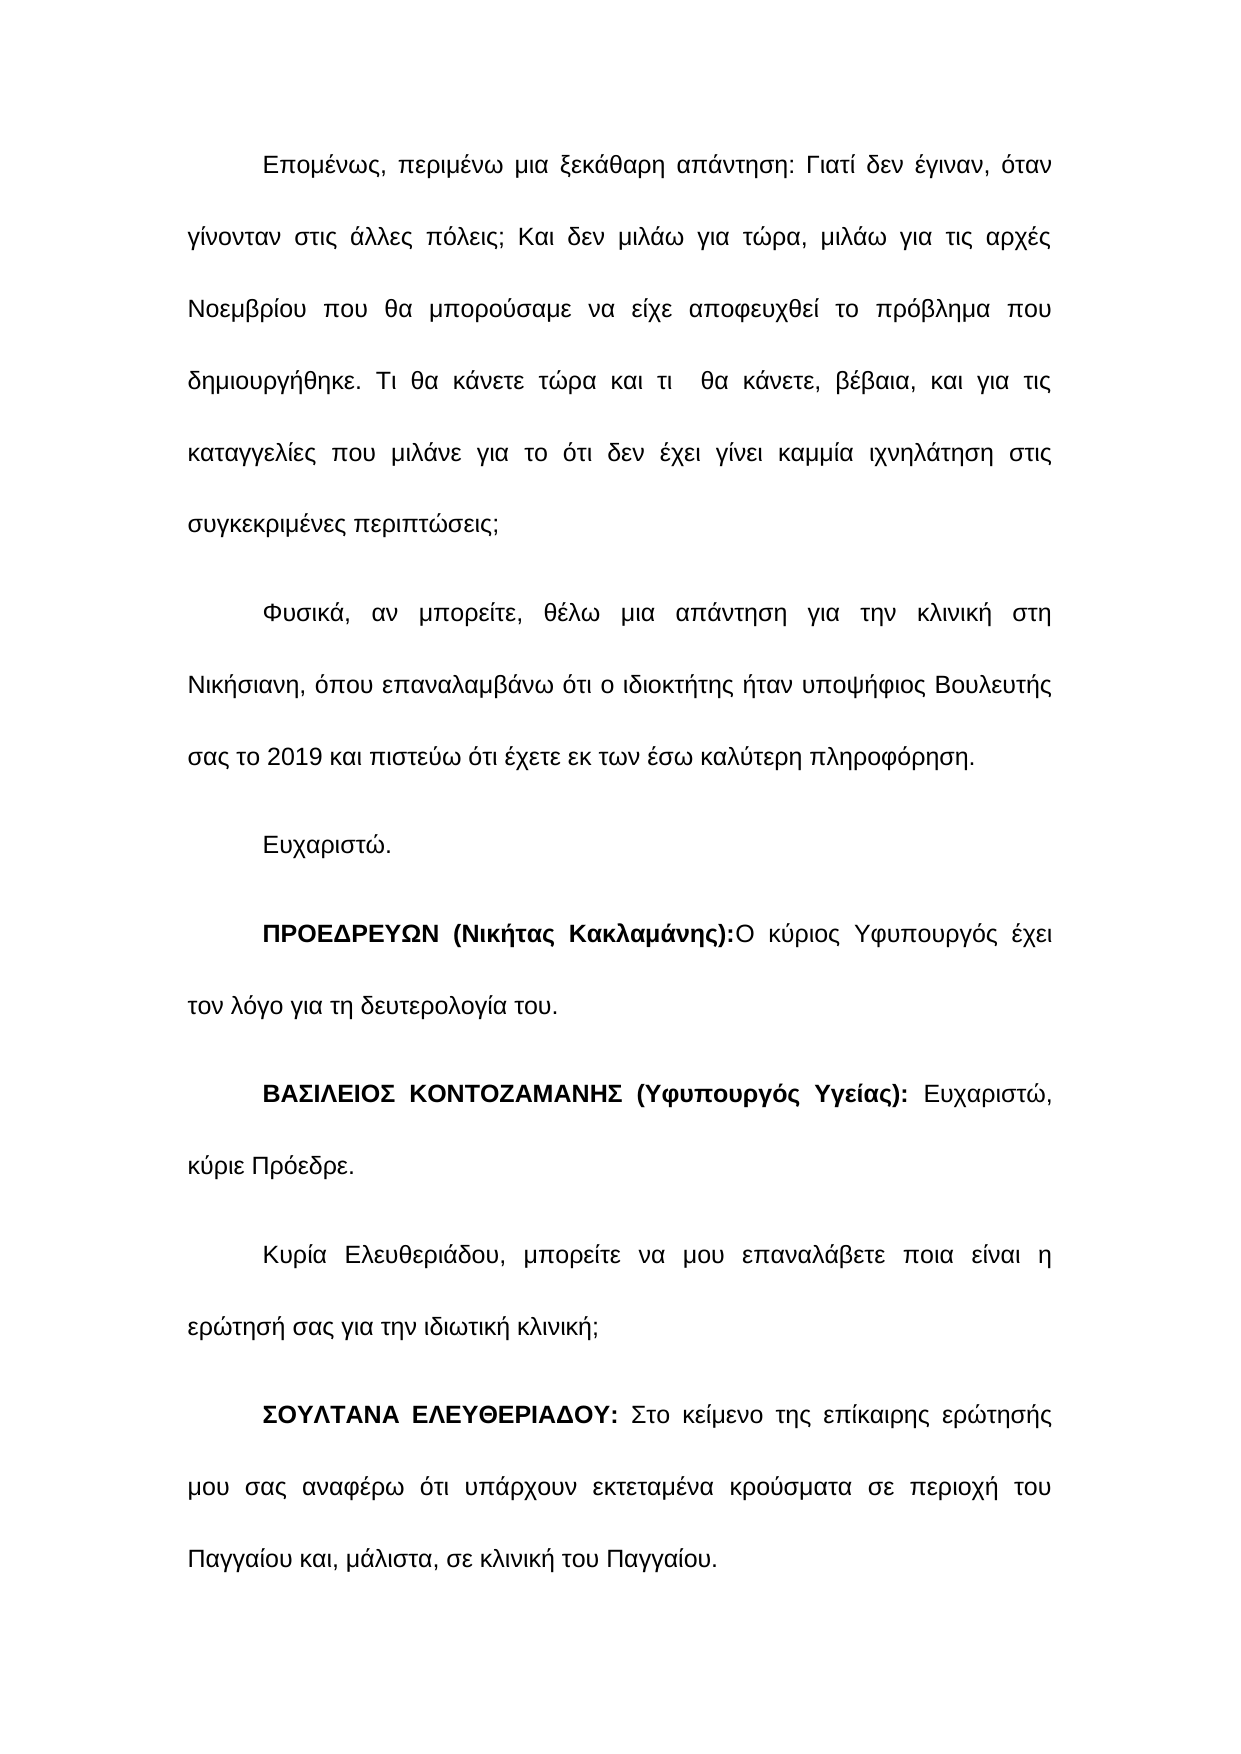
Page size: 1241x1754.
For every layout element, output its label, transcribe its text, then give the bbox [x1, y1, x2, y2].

text Φυσικά, αν μπορείτε, θέλω μια απάντηση για την κλινική στη Νικήσιανη, όπου επαναλαμβάνω ότι ο ιδιοκτήτης ήταν υποψήφιος Βουλευτής σας το 2019 και πιστεύω ότι έχετε εκ των έσω καλύτερη πληροφόρηση. [187, 598, 1053, 770]
text ΠΡΟΕΔΡΕΥΩΝ (Νικήτας Κακλαμάνης):Ο κύριος Υφυπουργός έχει τον λόγο για τη δευτερολογία του. [187, 919, 1053, 1019]
text Επομένως, περιμένω μια ξεκάθαρη απάντηση: Γιατί δεν έγιναν, όταν γίνονταν στις άλλες πόλεις; Και δεν μιλάω για τώρα, μιλάω για τις αρχές Νοεμβρίου που θα μπορούσαμε να είχε αποφευχθεί το πρόβλημα που δημιουργήθηκε. Τι θα κάνετε τώρα και τι θα κάνετε, βέβαια, και για τις καταγγελίες που μιλάνε για το ότι δεν έχει γίνει καμμία ιχνηλάτηση στις συγκεκριμένες περιπτώσεις; [187, 150, 1053, 538]
text Ευχαριστώ. [187, 830, 1053, 859]
text ΒΑΣΙΛΕΙΟΣ ΚΟΝΤΟΖΑΜΑΝΗΣ (Υφυπουργός Υγείας): Ευχαριστώ, κύριε Πρόεδρε. [187, 1079, 1053, 1180]
text ΣΟΥΛΤΑΝΑ ΕΛΕΥΘΕΡΙΑΔΟΥ: Στο κείμενο της επίκαιρης ερώτησής μου σας αναφέρω ότι υπάρχουν εκτεταμένα κρούσματα σε περιοχή του Παγγαίου και, μάλιστα, σε κλινική του Παγγαίου. [187, 1400, 1053, 1572]
text Κυρία Ελευθεριάδου, μπορείτε να μου επαναλάβετε ποια είναι η ερώτησή σας για την ιδιωτική κλινική; [187, 1239, 1053, 1340]
